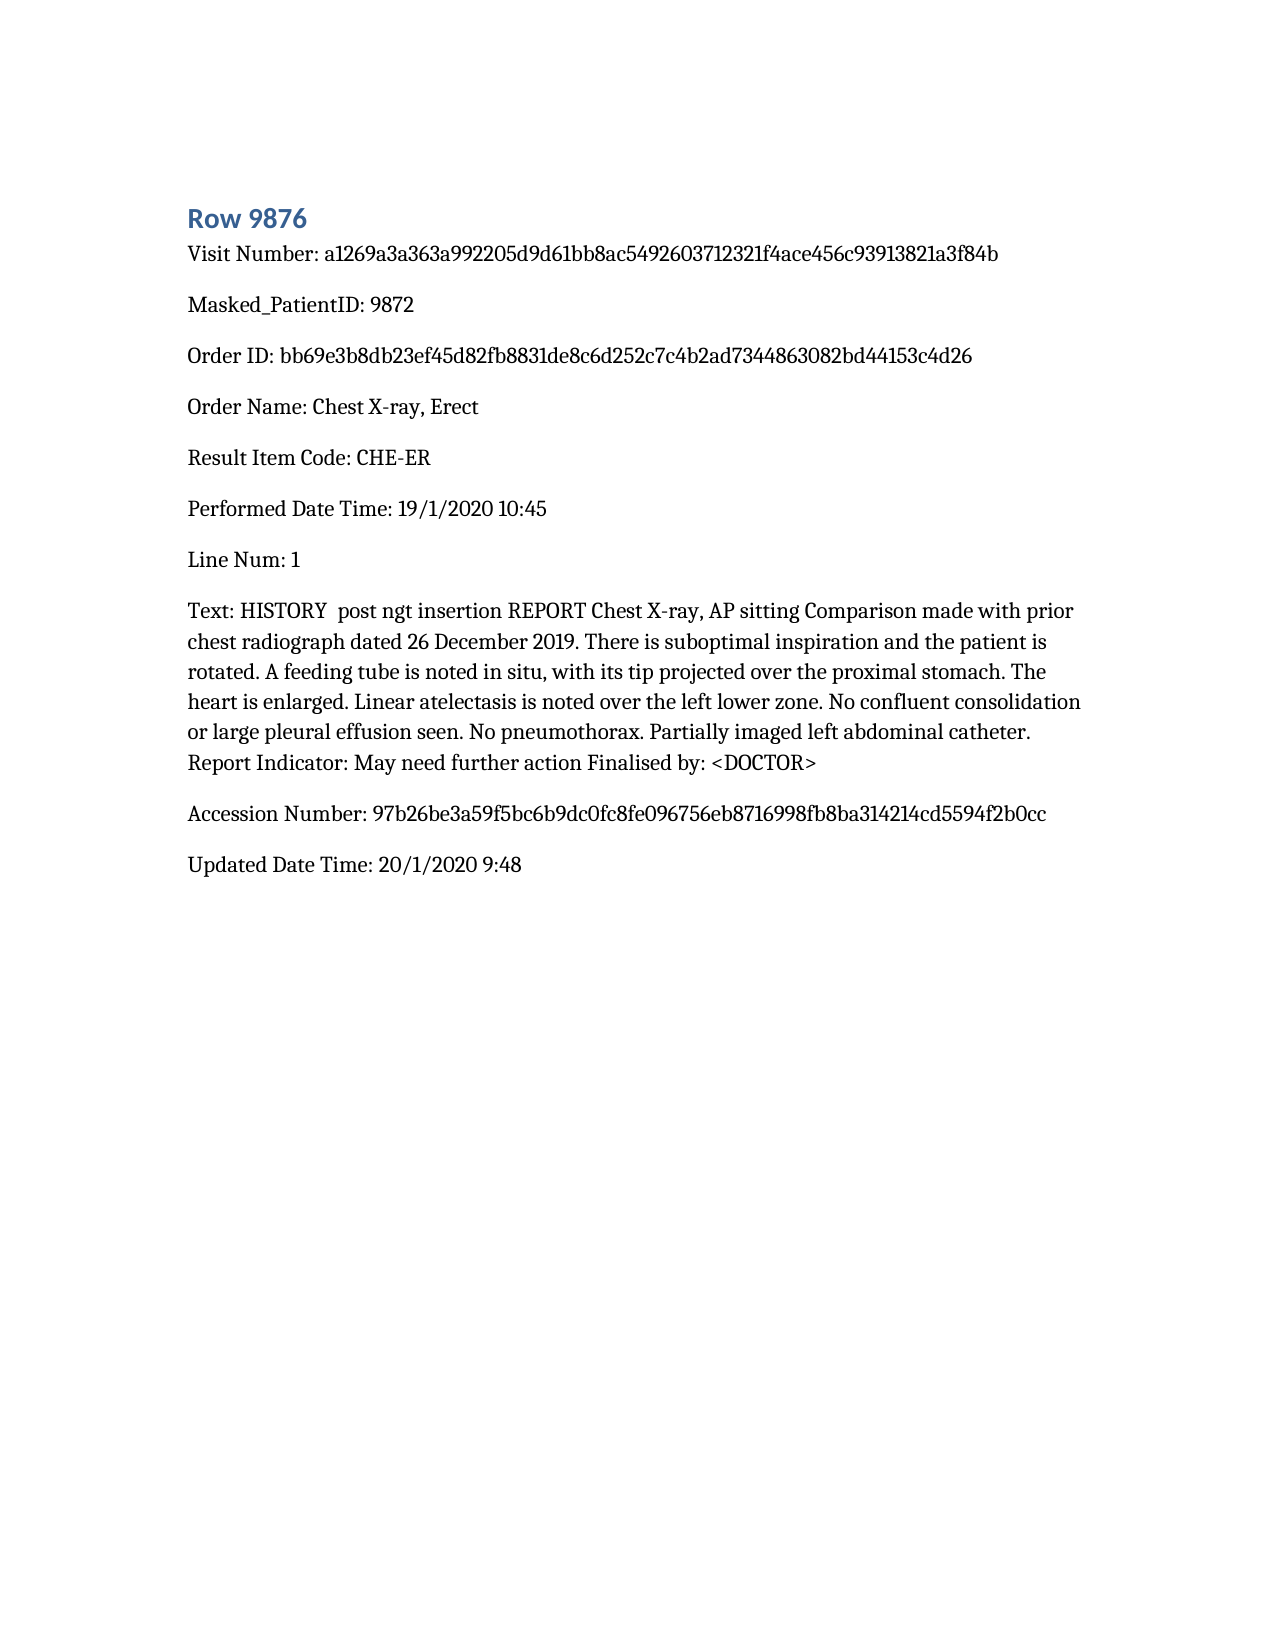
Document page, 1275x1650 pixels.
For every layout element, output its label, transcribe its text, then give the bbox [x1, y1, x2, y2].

text Updated Date Time: 20/1/2020 9:48 [187, 851, 1087, 878]
text Visit Number: a1269a3a363a992205d9d61bb8ac5492603712321f4ace456c93913821a3f84b [187, 241, 1087, 267]
text Order Name: Chest X-ray, Erect [187, 394, 1087, 420]
text Line Num: 1 [187, 547, 1087, 573]
text Result Item Code: CHE-ER [187, 445, 1087, 471]
text Accession Number: 97b26be3a59f5bc6b9dc0fc8fe096756eb8716998fb8ba314214cd5594f2b0cc [187, 800, 1087, 827]
text Masked_PatientID: 9872 [187, 292, 1087, 318]
subtitle Row 9876 [187, 200, 1087, 236]
text Order ID: bb69e3b8db23ef45d82fb8831de8c6d252c7c4b2ad7344863082bd44153c4d26 [187, 343, 1087, 369]
text Performed Date Time: 19/1/2020 10:45 [187, 496, 1087, 522]
text Text: HISTORY post ngt insertion REPORT Chest X-ray, AP sitting Comparison made with prior chest radiograph dated 26 December 2019. There is suboptimal inspiration and the patient is rotated. A feeding tube is noted in situ, with its tip projected over the proximal stomach. The heart is enlarged. Linear atelectasis is noted over the left lower zone. No confluent consolidation or large pleural effusion seen. No pneumothorax. Partially imaged left abdominal catheter. Report Indicator: May need further action Finalised by: <DOCTOR> [187, 598, 1087, 776]
